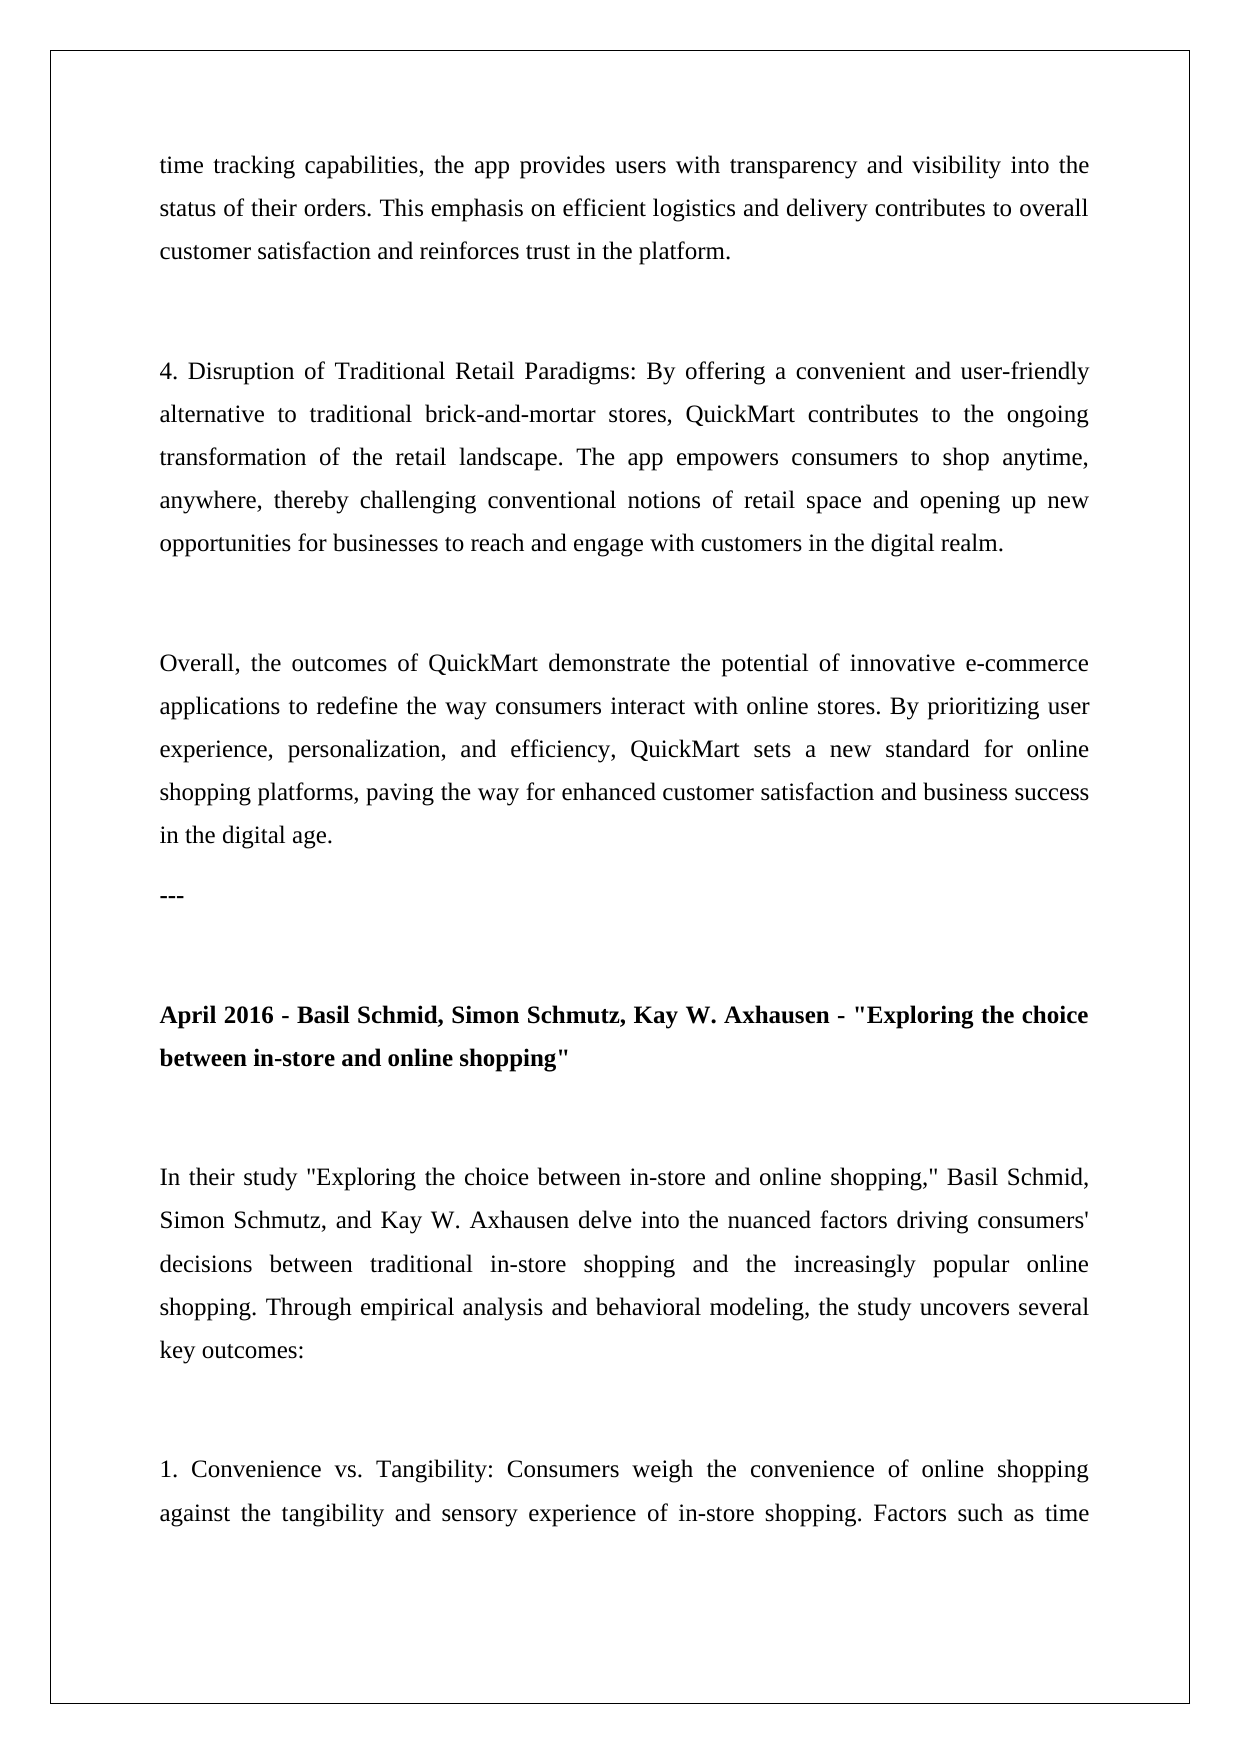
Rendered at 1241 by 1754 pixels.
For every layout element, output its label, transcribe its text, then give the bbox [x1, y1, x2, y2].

text In their study "Exploring the choice between in-store and online shopping," Basil Schmid, Simon Schmutz, and Kay W. Axhausen delve into the nuanced factors driving consumers' decisions between traditional in-store shopping and the increasingly popular online shopping. Through empirical analysis and behavioral modeling, the study uncovers several key outcomes: [159, 1162, 1090, 1364]
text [159, 150, 1090, 265]
text Overall, the outcomes of QuickMart demonstrate the potential of innovative e-commerce applications to redefine the way consumers interact with online stores. By prioritizing user experience, personalization, and efficiency, QuickMart sets a new standard for online shopping platforms, paving the way for enhanced customer satisfaction and business success in the digital age. [159, 648, 1090, 849]
text 4. Disruption of Traditional Retail Paradigms: By offering a convenient and user-friendly alternative to traditional brick-and-mortar stores, QuickMart contributes to the ongoing transformation of the retail landscape. The app empowers consumers to shop anytime, anywhere, thereby challenging conventional notions of retail space and opening up new opportunities for businesses to reach and engage with customers in the digital realm. [159, 356, 1090, 557]
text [159, 1454, 1090, 1526]
text --- [159, 880, 1090, 909]
text April 2016 - Basil Schmid, Simon Schmutz, Kay W. Axhausen - "Exploring the choice between in-store and online shopping" [159, 1000, 1090, 1072]
